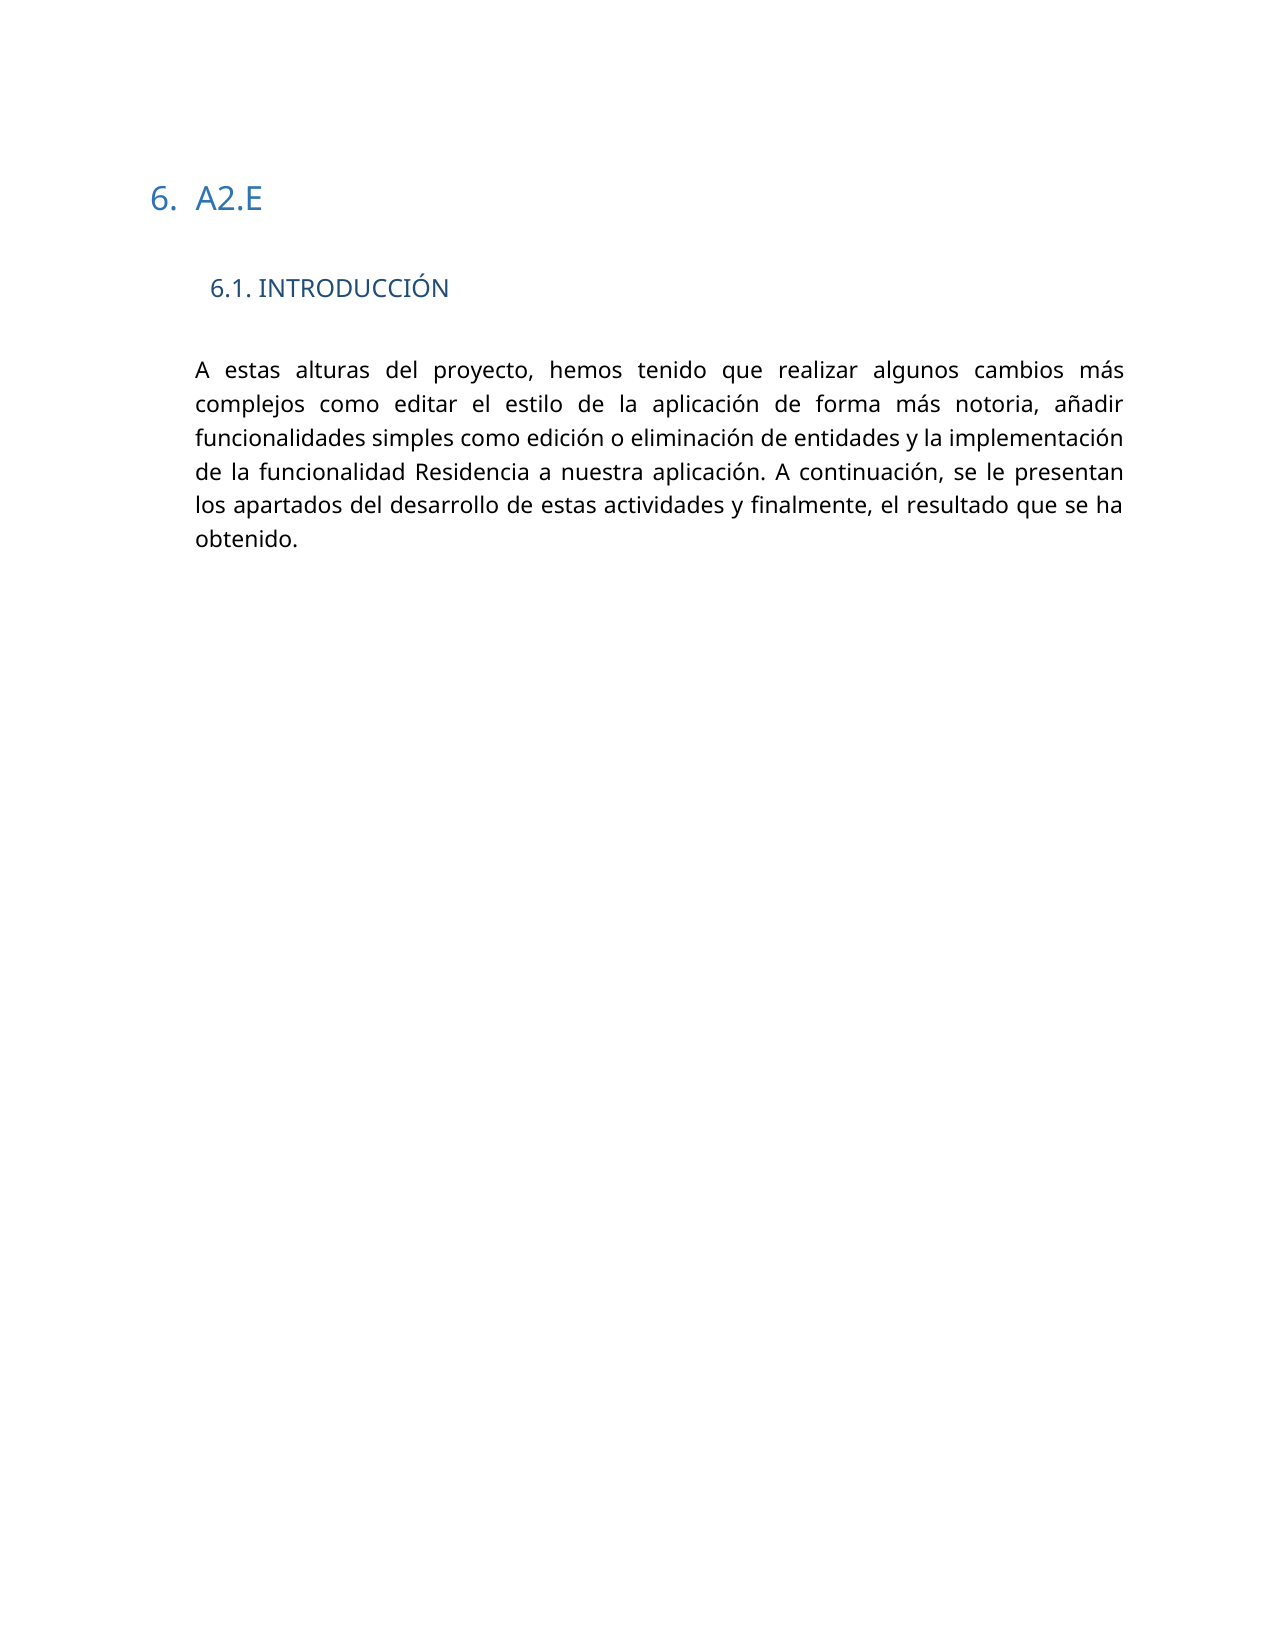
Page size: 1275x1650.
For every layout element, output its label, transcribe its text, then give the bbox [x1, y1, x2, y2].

text A estas alturas del proyecto, hemos tenido que realizar algunos cambios más complejos como editar el estilo de la aplicación de forma más notoria, añadir funcionalidades simples como edición o eliminación de entidades y la implementación de la funcionalidad Residencia a nuestra aplicación. A continuación, se le presentan los apartados del desarrollo de estas actividades y finalmente, el resultado que se ha obtenido. [195, 354, 1125, 554]
subtitle 6. A2.E [150, 175, 1125, 220]
subtitle 6.1. INTRODUCCIÓN [210, 271, 1125, 305]
